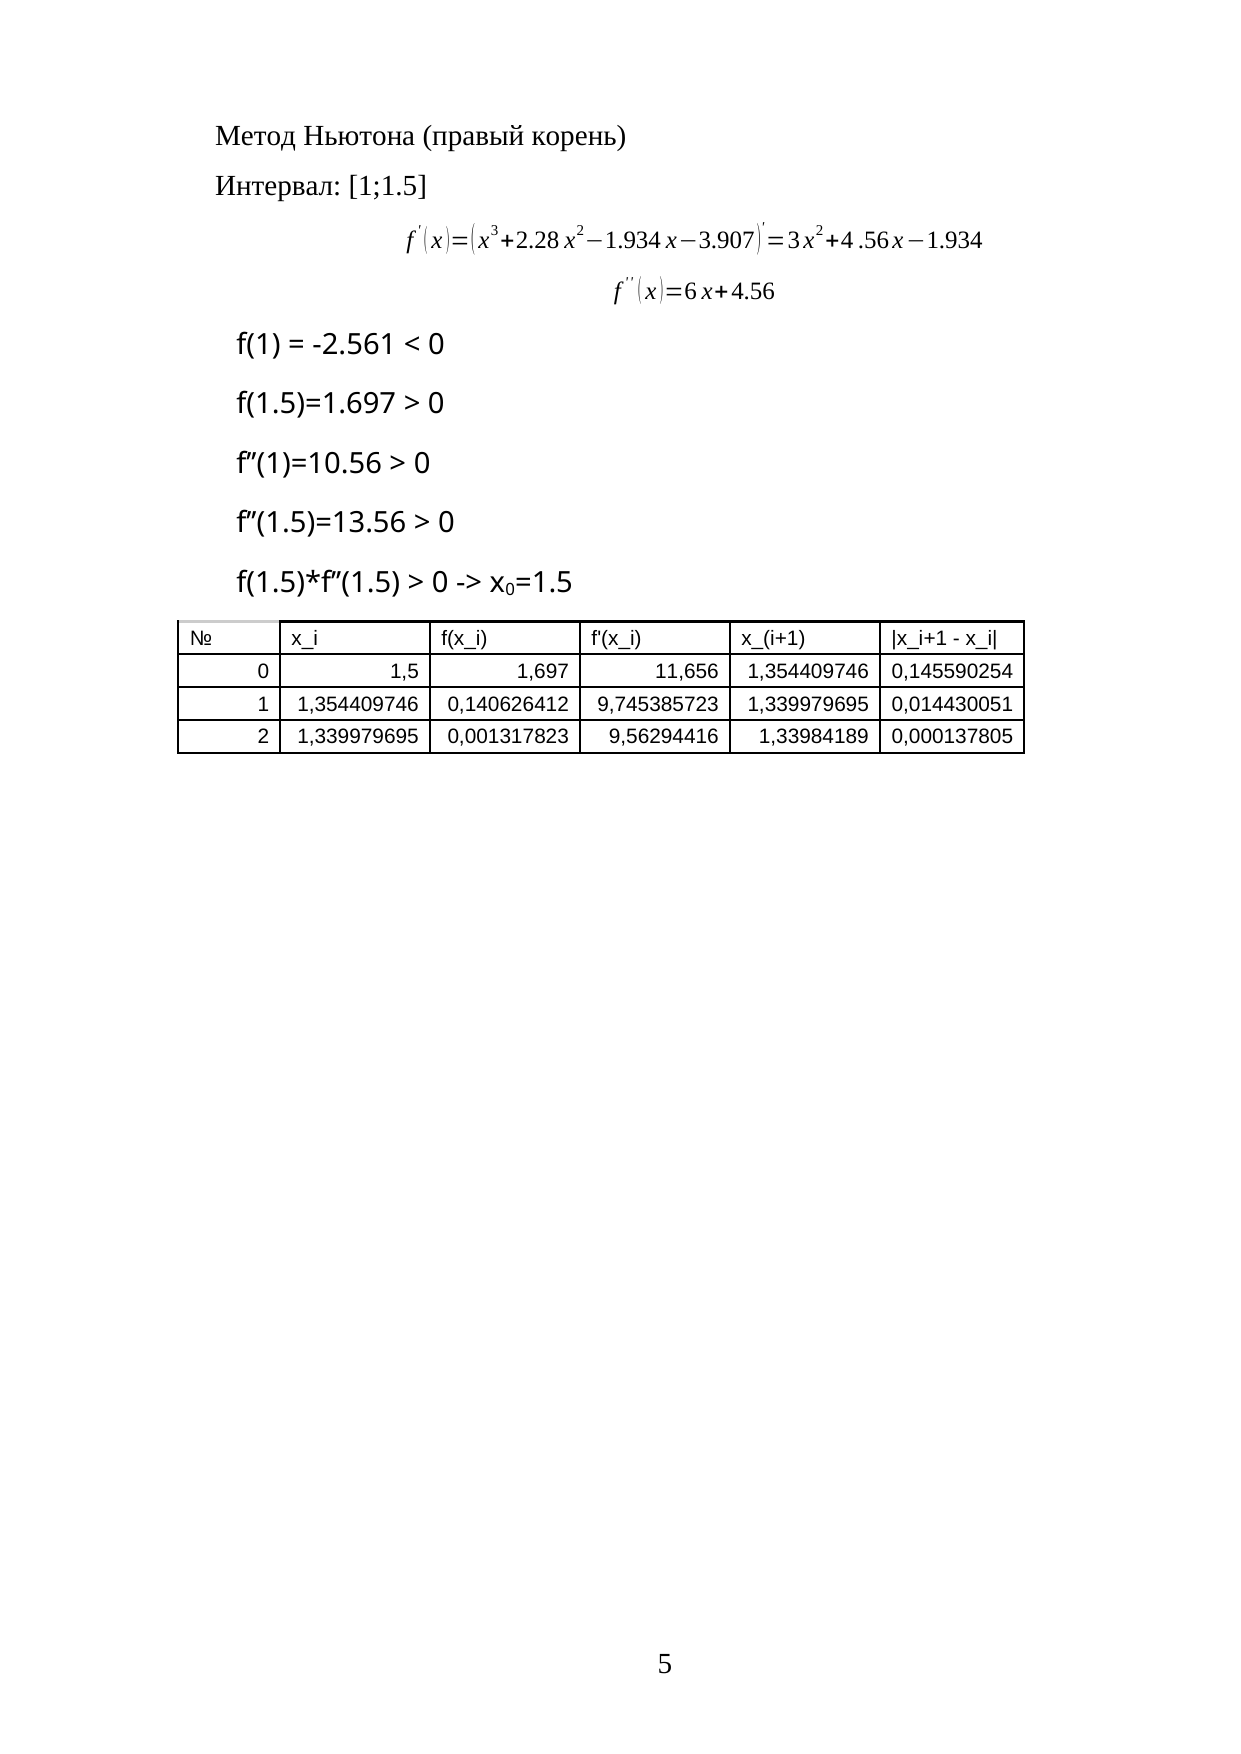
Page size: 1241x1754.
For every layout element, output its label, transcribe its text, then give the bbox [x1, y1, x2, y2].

text f’’(1)=10.56 > 0 [177, 442, 1152, 482]
table_header |x_i+1 - x_i| [881, 623, 1023, 653]
table_cell 1,33984189 [731, 721, 879, 752]
table_cell 1 [179, 688, 279, 719]
text f’’(1.5)=13.56 > 0 [177, 501, 1152, 541]
table_header f'(x_i) [581, 623, 729, 653]
table_cell 1,339979695 [281, 721, 429, 752]
table_cell 9,745385723 [581, 688, 729, 719]
table_header x_i [281, 623, 429, 653]
text f(1.5)*f’’(1.5) > 0 -> x0=1.5 [177, 561, 1152, 601]
table_cell 11,656 [581, 655, 729, 686]
table_cell 0,140626412 [431, 688, 579, 719]
table_cell 9,56294416 [581, 721, 729, 752]
text Метод Ньютона (правый корень) [215, 118, 1152, 152]
table_cell 0,001317823 [431, 721, 579, 752]
table_header x_(i+1) [731, 623, 879, 653]
table_header № [179, 623, 279, 653]
text f(1) = -2.561 < 0 [177, 323, 1152, 363]
table_cell 1,697 [431, 655, 579, 686]
table_cell 0,000137805 [881, 721, 1023, 752]
table_cell 1,5 [281, 655, 429, 686]
table_cell 0,014430051 [881, 688, 1023, 719]
table_cell 1,354409746 [731, 655, 879, 686]
text Интервал: [1;1.5] [215, 168, 1152, 202]
table_cell 2 [179, 721, 279, 752]
table_cell 1,354409746 [281, 688, 429, 719]
text f(1.5)=1.697 > 0 [177, 382, 1152, 422]
table_cell 0 [179, 655, 279, 686]
table_cell 1,339979695 [731, 688, 879, 719]
table_header f(x_i) [431, 623, 579, 653]
table_cell 0,145590254 [881, 655, 1023, 686]
